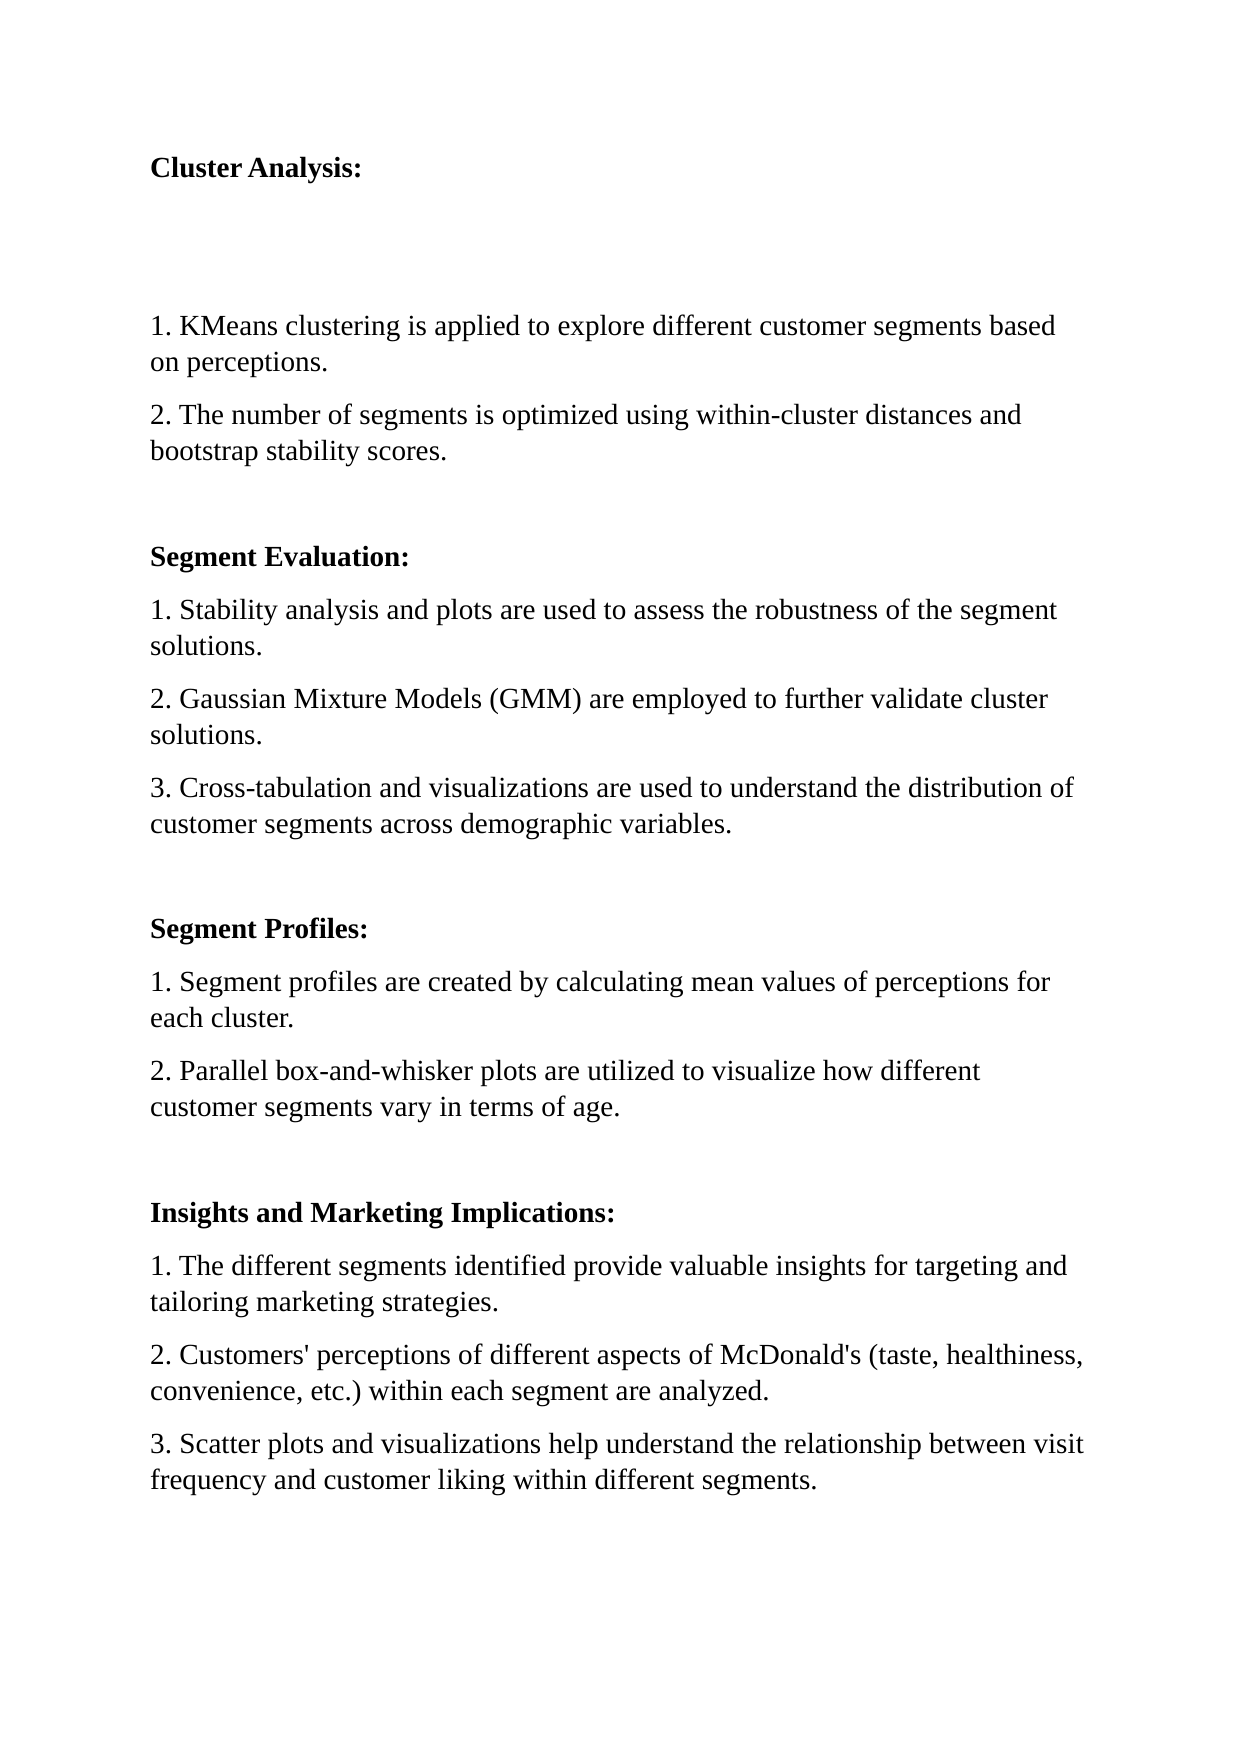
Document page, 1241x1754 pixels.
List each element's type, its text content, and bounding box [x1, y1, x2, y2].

text 1. The different segments identified provide valuable insights for targeting and tailoring marketing strategies. [150, 1248, 1090, 1318]
text Segment Evaluation: [150, 539, 1090, 573]
text 2. The number of segments is optimized using within-cluster distances and bootstrap stability scores. [150, 397, 1090, 467]
text Cluster Analysis: [150, 150, 1090, 183]
text Segment Profiles: [150, 912, 1090, 945]
text 1. Stability analysis and plots are used to assess the robustness of the segment solutions. [150, 592, 1090, 662]
text 2. Parallel box-and-whisker plots are utilized to visualize how different customer segments vary in terms of age. [150, 1053, 1090, 1123]
text 2. Customers' perceptions of different aspects of McDonald's (taste, healthiness, convenience, etc.) within each segment are analyzed. [150, 1337, 1090, 1407]
text 1. Segment profiles are created by calculating mean values of perceptions for each cluster. [150, 964, 1090, 1034]
text 1. KMeans clustering is applied to explore different customer segments based on perceptions. [150, 308, 1090, 378]
text 3. Scatter plots and visualizations help understand the relationship between visit frequency and customer liking within different segments. [150, 1426, 1090, 1496]
text 3. Cross-tabulation and visualizations are used to understand the distribution of customer segments across demographic variables. [150, 770, 1090, 839]
text Insights and Marketing Implications: [150, 1195, 1090, 1229]
text 2. Gaussian Mixture Models (GMM) are employed to further validate cluster solutions. [150, 681, 1090, 751]
